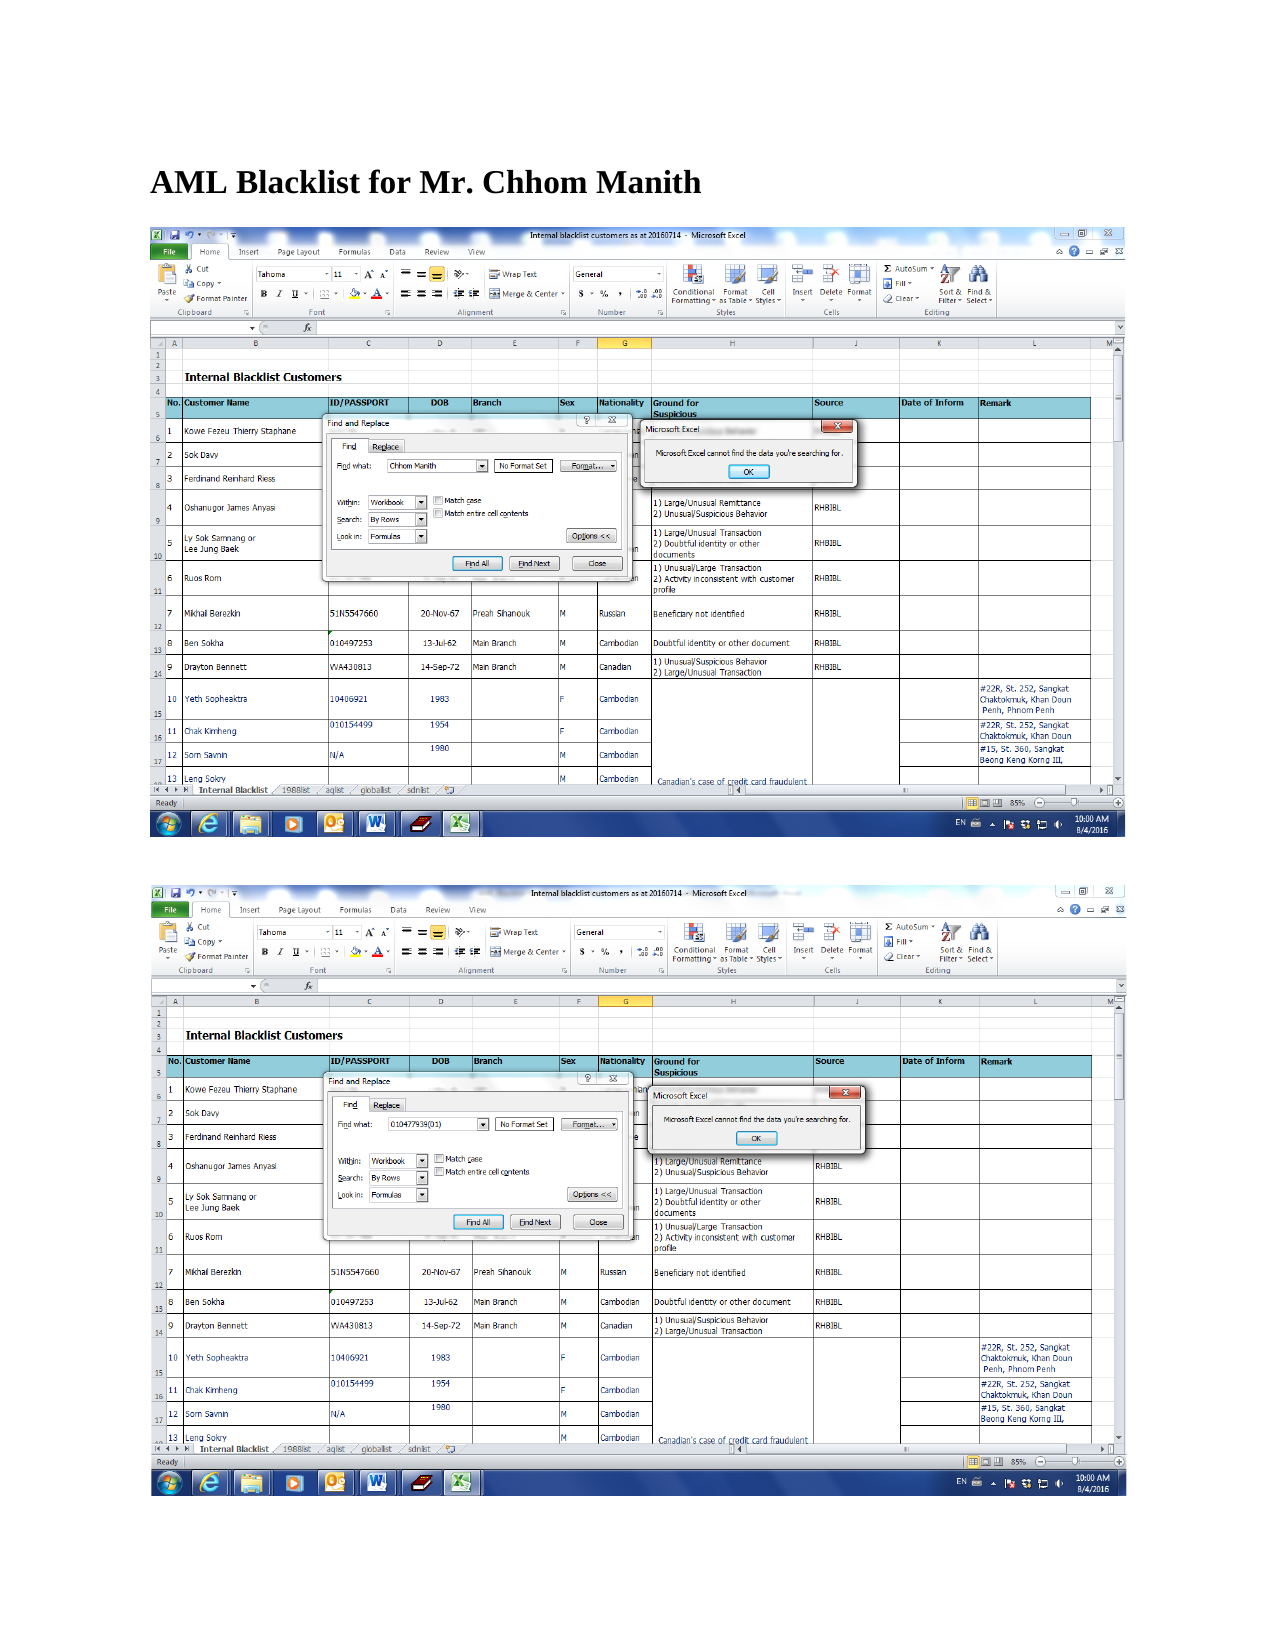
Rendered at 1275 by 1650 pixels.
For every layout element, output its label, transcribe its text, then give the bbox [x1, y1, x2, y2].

picture [151, 885, 1127, 1496]
text AML Blacklist for Mr. Chhom Manith [150, 162, 1125, 201]
picture [150, 227, 1125, 837]
